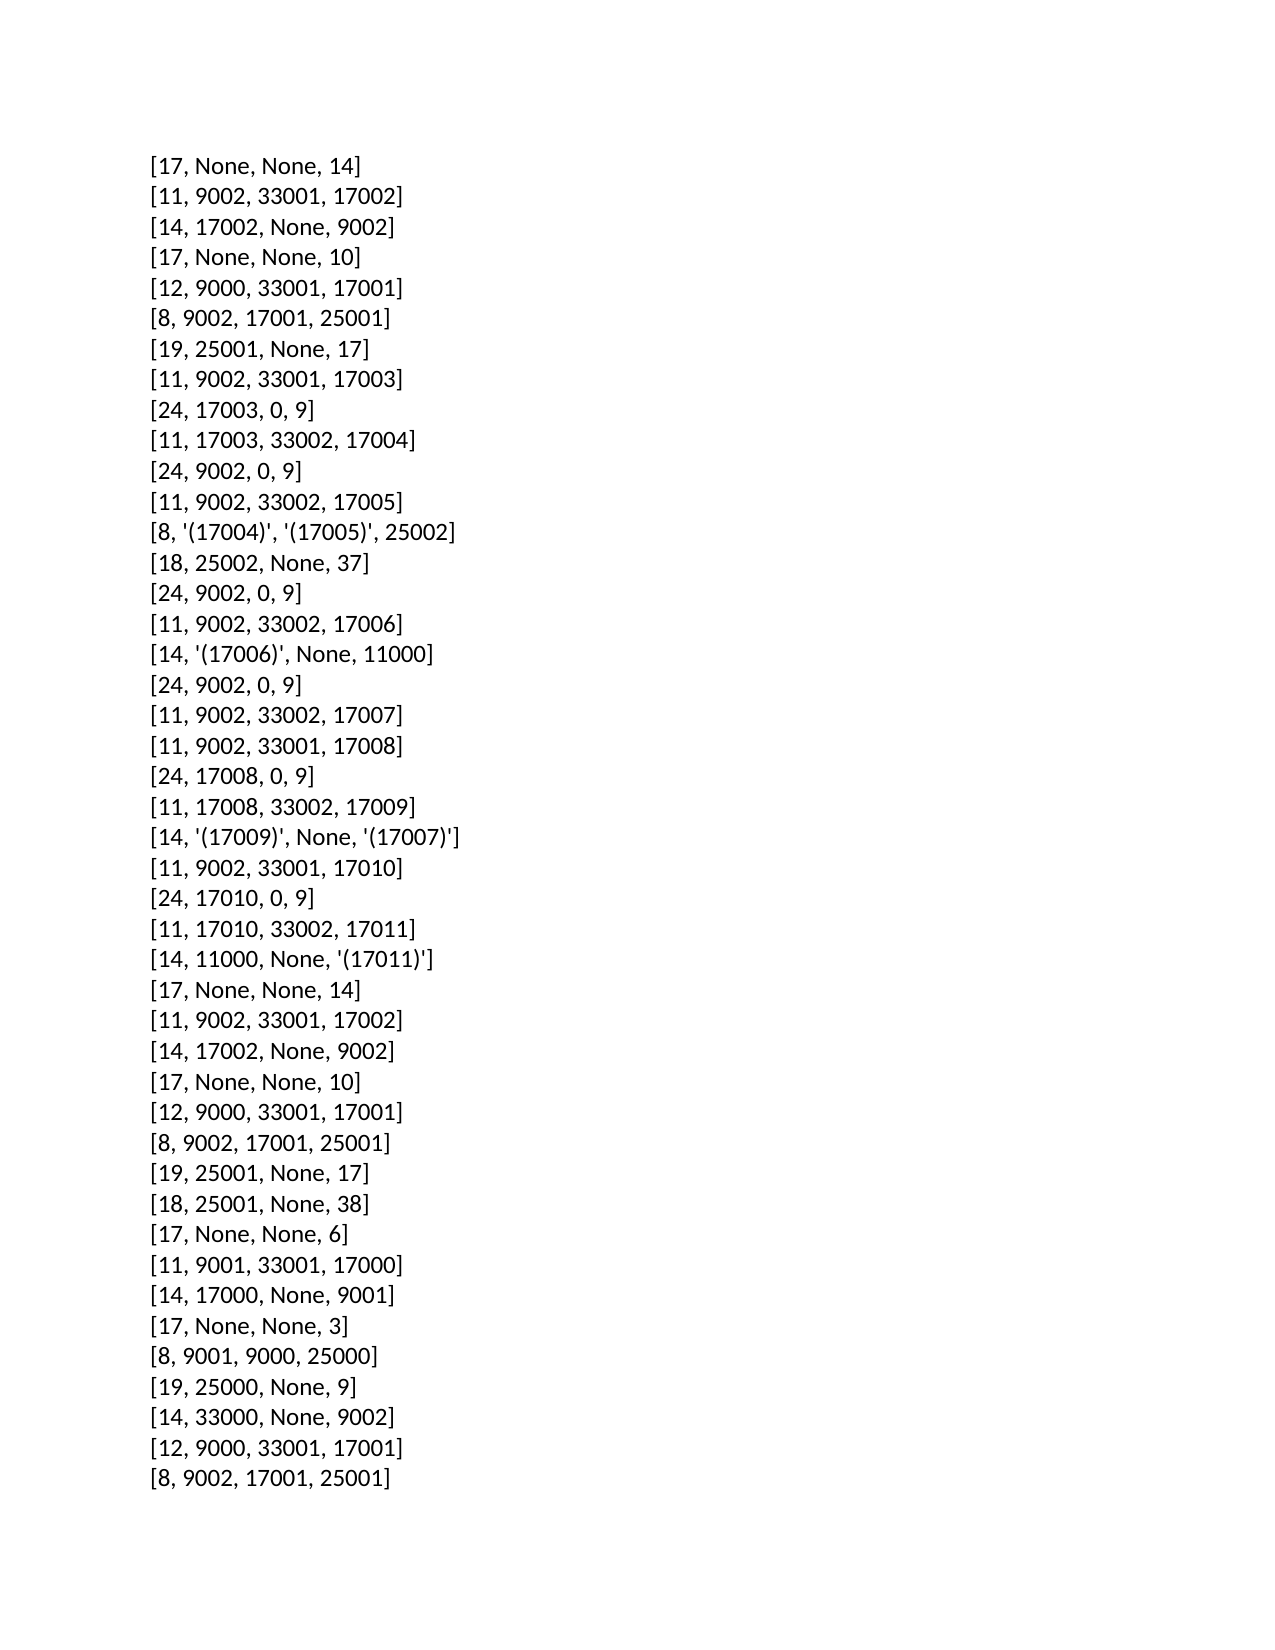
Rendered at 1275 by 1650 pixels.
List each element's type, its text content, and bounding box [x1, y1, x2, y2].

text [18, 25002, None, 37] [150, 547, 1125, 577]
text [14, '(17006)', None, 11000] [150, 638, 1125, 669]
text [14, 11000, None, '(17011)'] [150, 943, 1125, 974]
text [12, 9000, 33001, 17001] [150, 272, 1125, 303]
text [17, None, None, 14] [150, 150, 1125, 181]
text [8, 9002, 17001, 25001] [150, 303, 1125, 333]
text [24, 17008, 0, 9] [150, 760, 1125, 791]
text [12, 9000, 33001, 17001] [150, 1432, 1125, 1462]
text [14, 17002, None, 9002] [150, 211, 1125, 242]
text [11, 17010, 33002, 17011] [150, 913, 1125, 943]
text [24, 9002, 0, 9] [150, 455, 1125, 486]
text [17, None, None, 6] [150, 1218, 1125, 1249]
text [11, 9002, 33002, 17006] [150, 608, 1125, 638]
text [24, 17010, 0, 9] [150, 882, 1125, 913]
text [24, 9002, 0, 9] [150, 669, 1125, 699]
text [8, '(17004)', '(17005)', 25002] [150, 516, 1125, 547]
text [19, 25001, None, 17] [150, 1157, 1125, 1188]
text [18, 25001, None, 38] [150, 1188, 1125, 1218]
text [11, 9002, 33001, 17002] [150, 1004, 1125, 1035]
text [17, None, None, 10] [150, 242, 1125, 272]
text [11, 9002, 33001, 17008] [150, 730, 1125, 760]
text [8, 9002, 17001, 25001] [150, 1127, 1125, 1157]
text [17, None, None, 3] [150, 1310, 1125, 1340]
text [12, 9000, 33001, 17001] [150, 1096, 1125, 1127]
text [11, 17008, 33002, 17009] [150, 791, 1125, 821]
text [11, 9002, 33002, 17005] [150, 486, 1125, 516]
text [14, '(17009)', None, '(17007)'] [150, 821, 1125, 852]
text [14, 33000, None, 9002] [150, 1401, 1125, 1432]
text [19, 25001, None, 17] [150, 333, 1125, 364]
text [11, 9002, 33001, 17003] [150, 364, 1125, 394]
text [17, None, None, 10] [150, 1066, 1125, 1096]
text [17, None, None, 14] [150, 974, 1125, 1004]
text [14, 17002, None, 9002] [150, 1035, 1125, 1066]
text [8, 9001, 9000, 25000] [150, 1340, 1125, 1371]
text [11, 9002, 33002, 17007] [150, 699, 1125, 730]
text [19, 25000, None, 9] [150, 1371, 1125, 1401]
text [11, 9002, 33001, 17010] [150, 852, 1125, 882]
text [11, 9002, 33001, 17002] [150, 181, 1125, 211]
text [24, 17003, 0, 9] [150, 394, 1125, 425]
text [24, 9002, 0, 9] [150, 577, 1125, 608]
text [8, 9002, 17001, 25001] [150, 1462, 1125, 1493]
text [11, 9001, 33001, 17000] [150, 1249, 1125, 1279]
text [14, 17000, None, 9001] [150, 1279, 1125, 1310]
text [11, 17003, 33002, 17004] [150, 425, 1125, 455]
